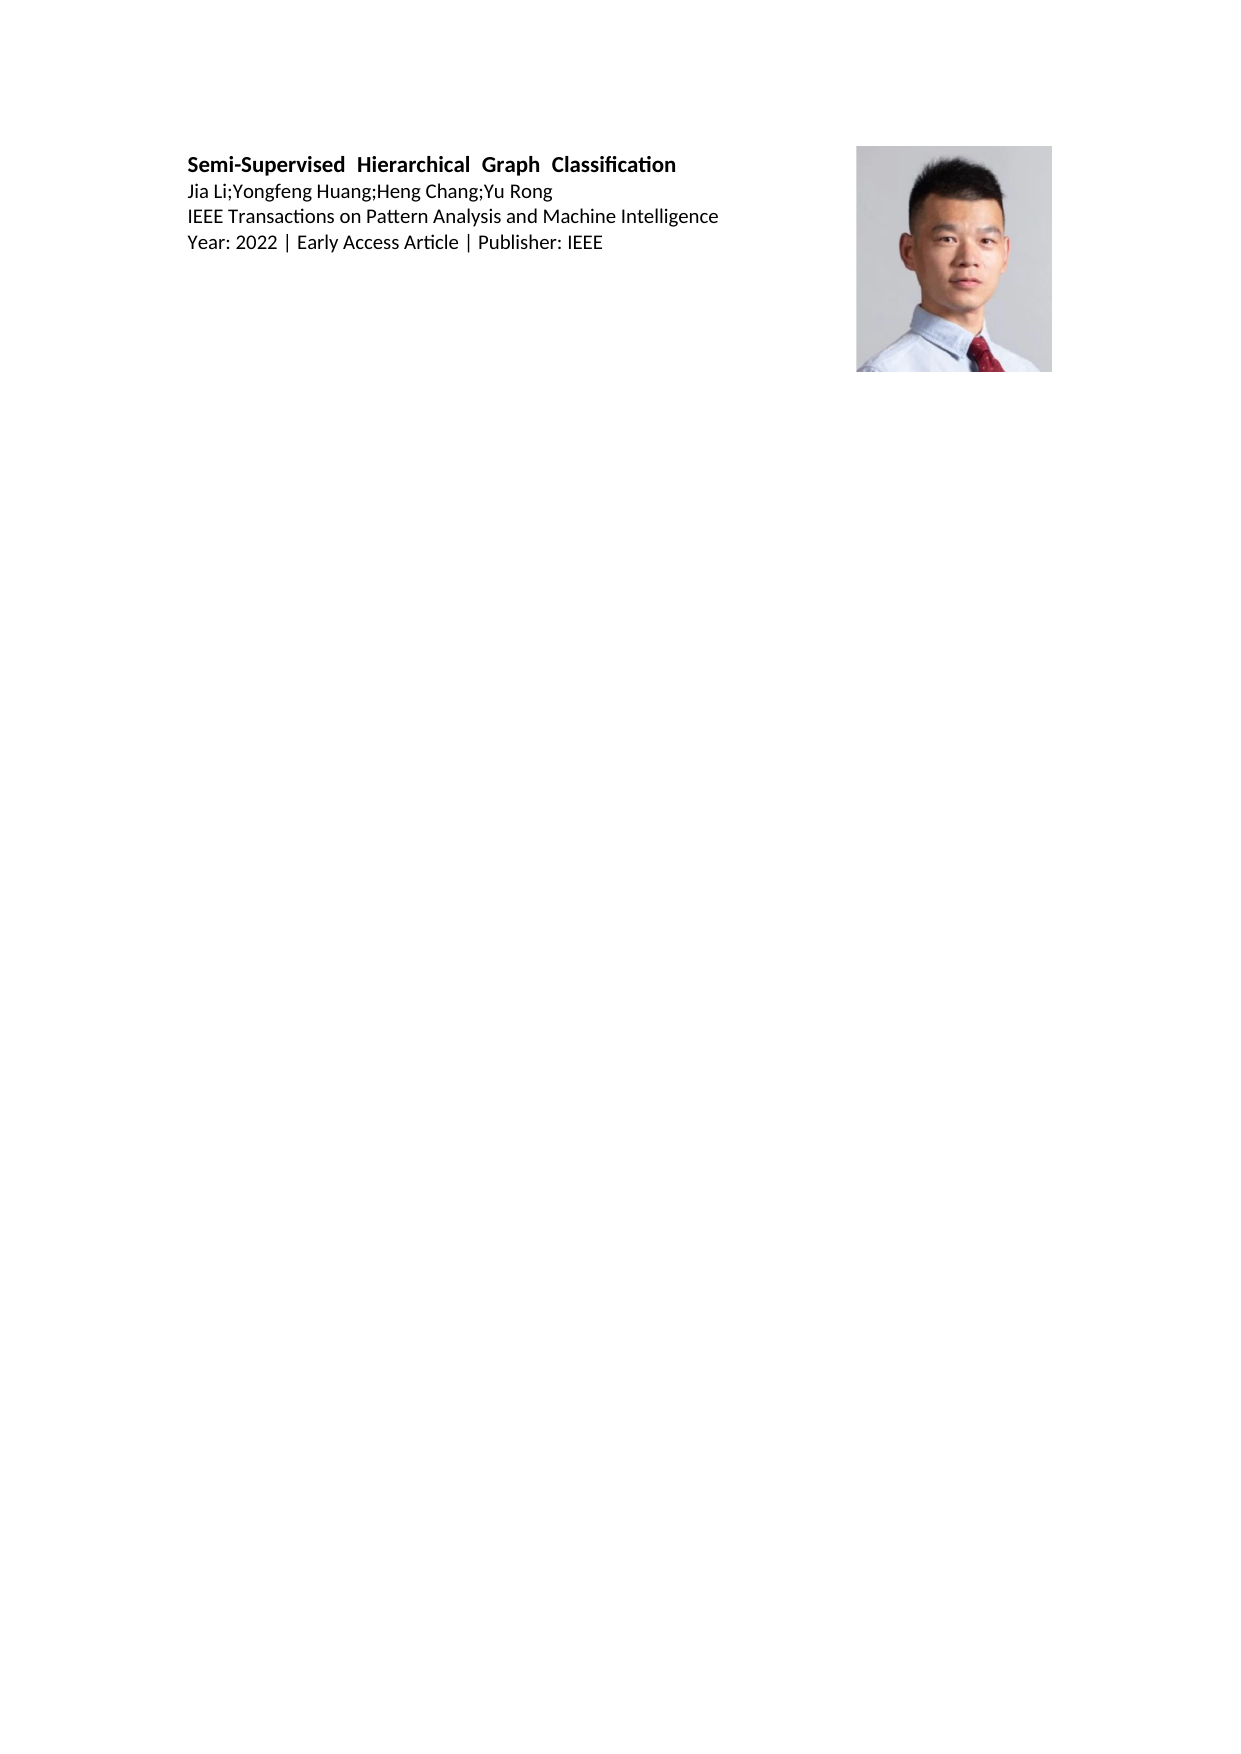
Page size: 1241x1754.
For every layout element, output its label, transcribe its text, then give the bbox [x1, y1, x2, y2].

text Year: 2022 | Early Access Article | Publisher: IEEE [187, 229, 856, 254]
text Jia Li;Yongfeng Huang;Heng Chang;Yu Rong [187, 178, 856, 203]
text Semi-Supervised Hierarchical Graph Classification [187, 150, 856, 178]
picture [856, 146, 1052, 372]
text IEEE Transactions on Pattern Analysis and Machine Intelligence [187, 203, 856, 229]
